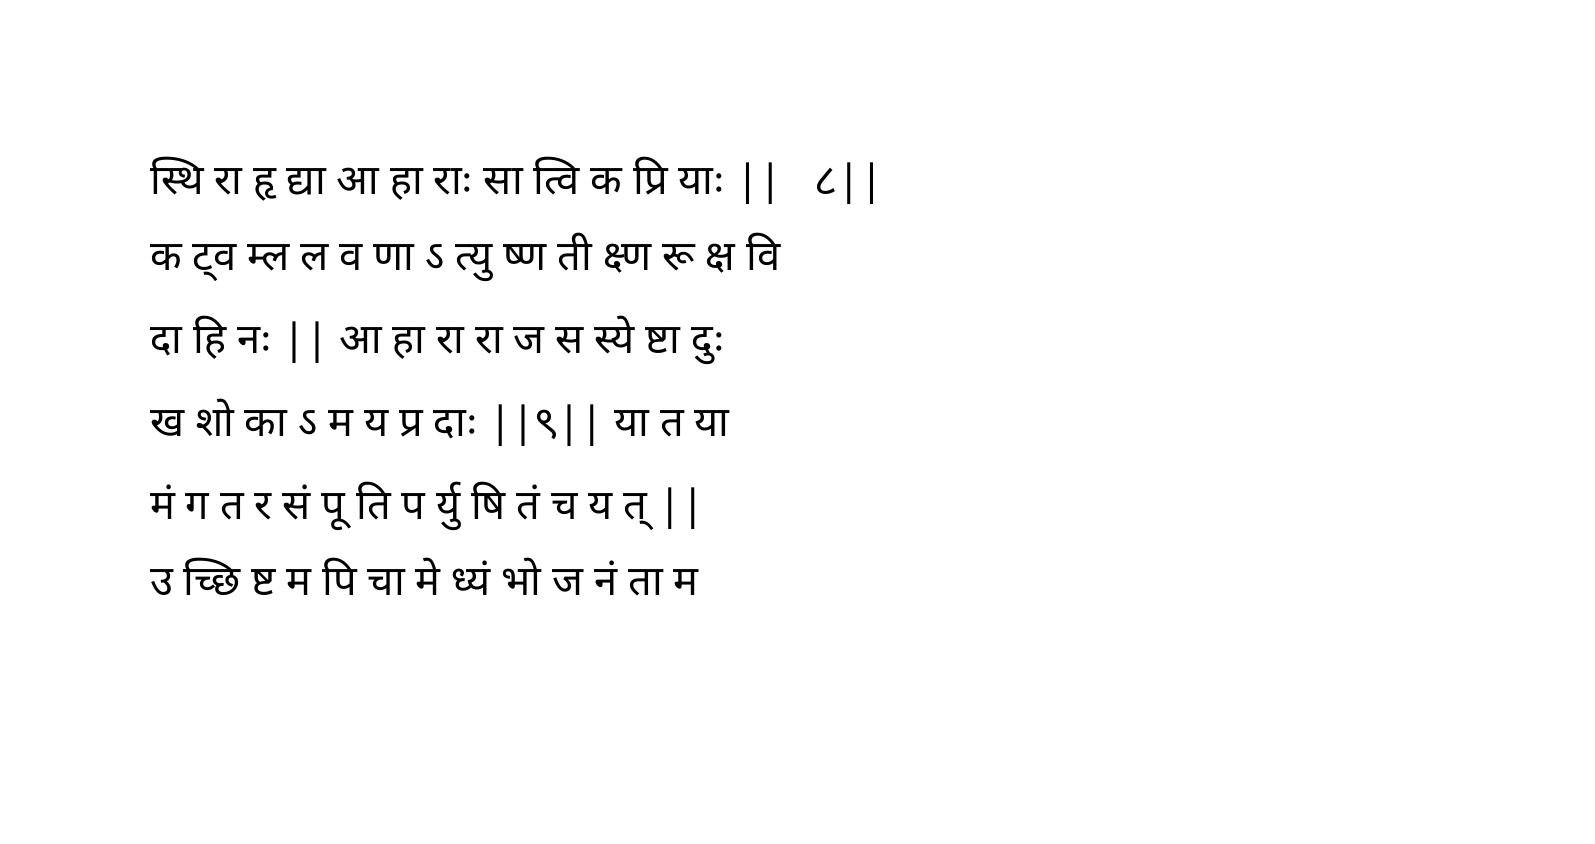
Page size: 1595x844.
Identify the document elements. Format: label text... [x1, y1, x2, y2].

text ख शो का ऽ म य प्र दाः ||९|| या त या [150, 392, 1444, 453]
text मं ग त र सं पू ति प र्यु षि तं च य त् || [150, 475, 1444, 537]
text दा हि नः || आ हा रा रा ज स स्ये ष्टा दुः [150, 308, 1444, 370]
text स्थि रा हृ द्या आ हा राः सा त्वि क प्रि याः || ८|| [150, 150, 1444, 212]
text क ट्व म्ल ल व णा ऽ त्यु ष्ण ती क्ष्ण रू क्ष वि [150, 233, 1444, 288]
text उ च्छि ष्ट म पि चा मे ध्यं भो ज नं ता म [150, 558, 1444, 613]
